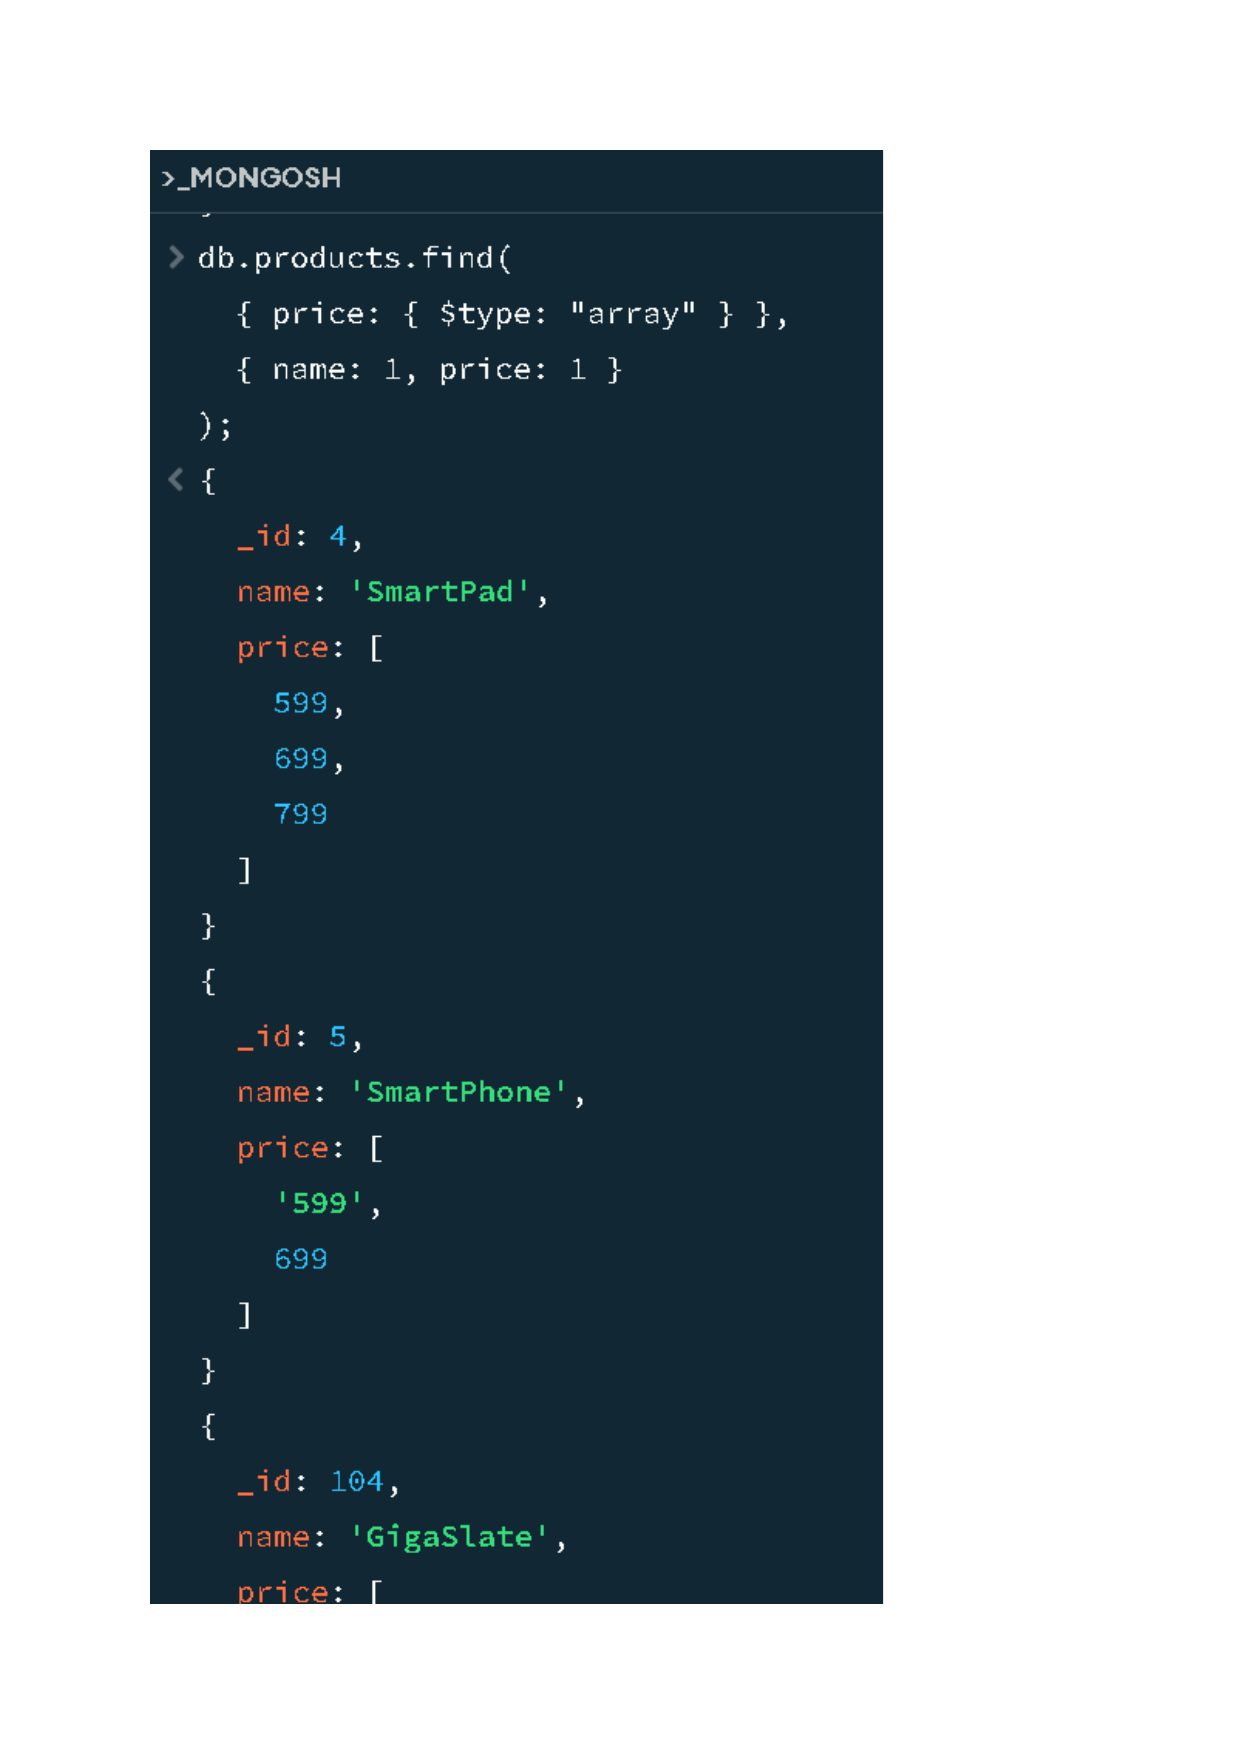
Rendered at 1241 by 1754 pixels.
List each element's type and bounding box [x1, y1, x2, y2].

picture [150, 150, 884, 1604]
